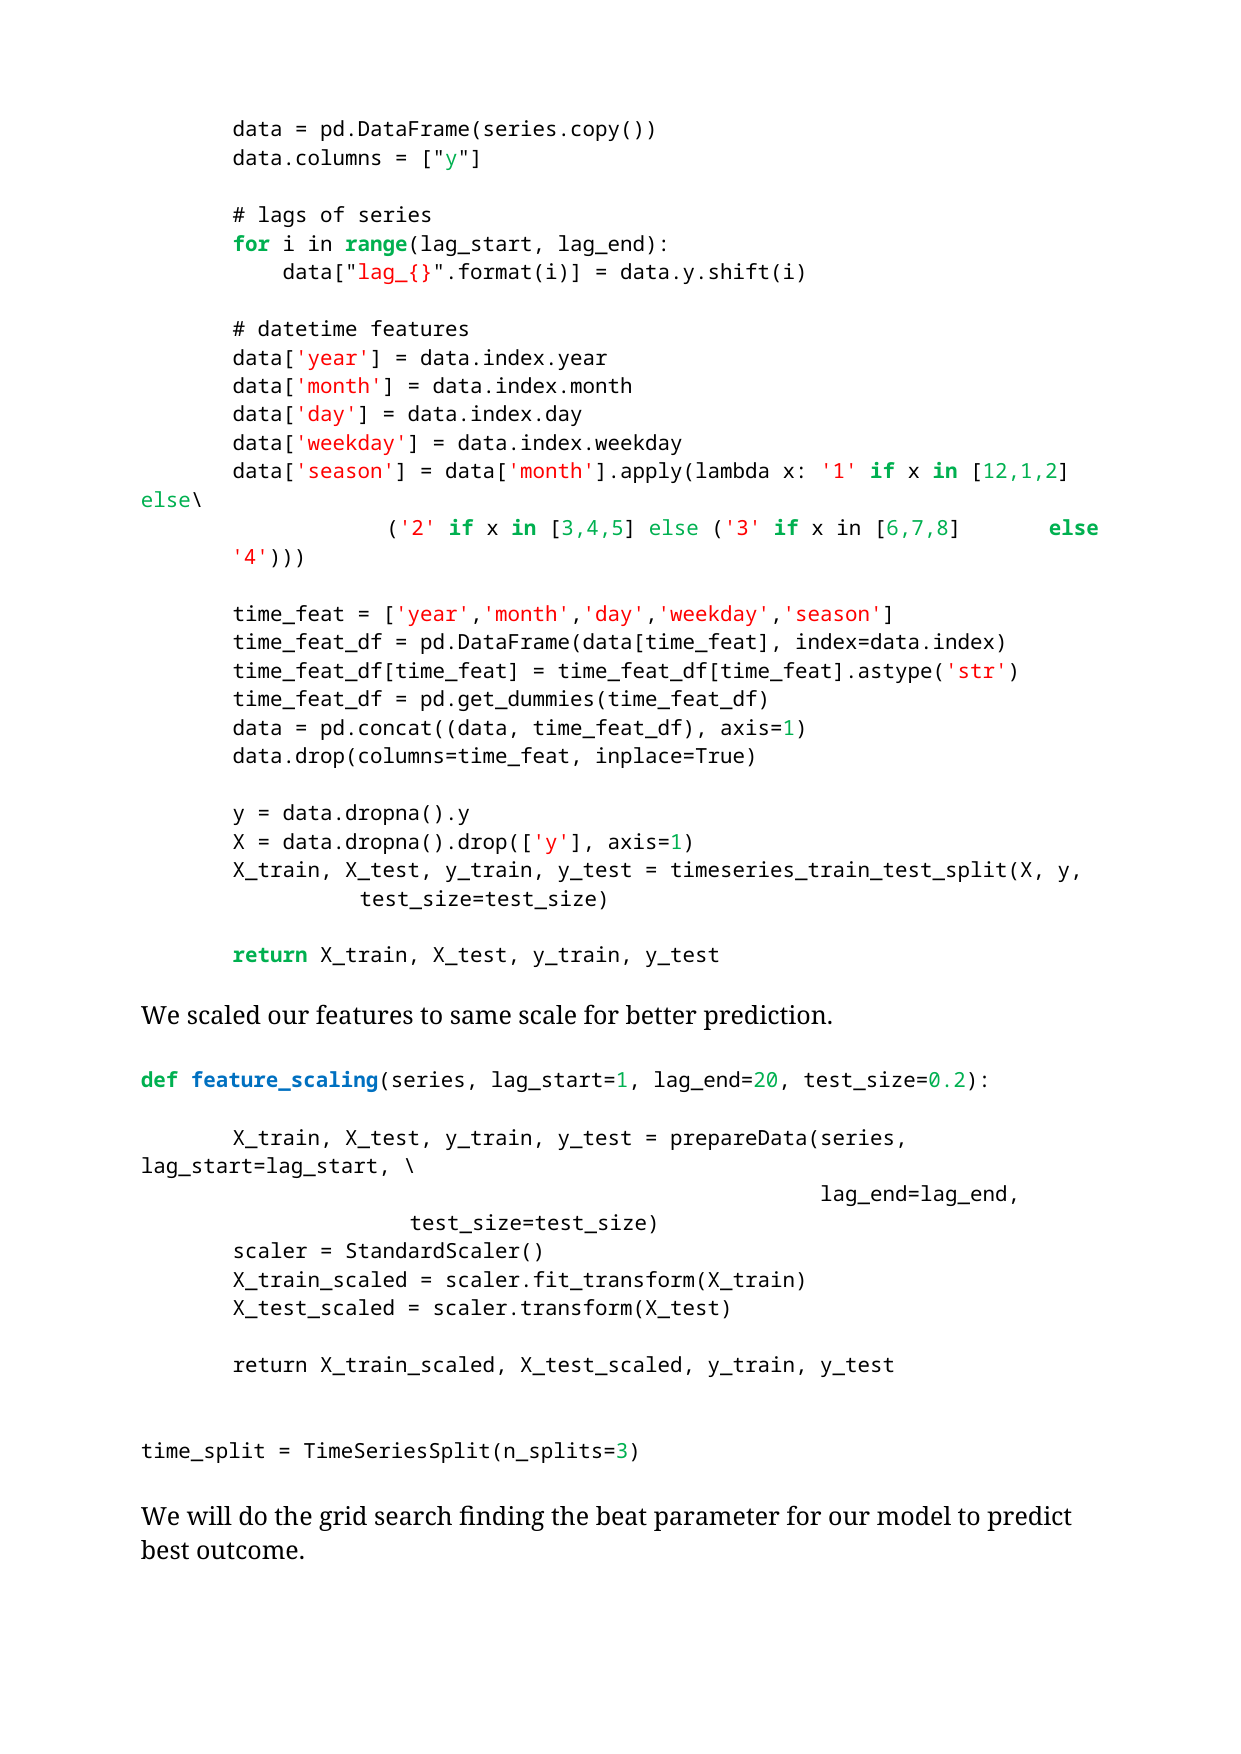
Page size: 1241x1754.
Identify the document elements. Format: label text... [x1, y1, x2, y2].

text time_split = TimeSeriesSplit(n_splits=3) [141, 1436, 1100, 1464]
text time_feat = ['year','month','day','weekday','season'] [141, 599, 1100, 627]
text data['day'] = data.index.day [141, 399, 1100, 428]
text data["lag_{}".format(i)] = data.y.shift(i) [141, 257, 1100, 286]
text X = data.dropna().drop(['y'], axis=1) [141, 827, 1100, 855]
text data.drop(columns=time_feat, inplace=True) [141, 741, 1100, 769]
text y = data.dropna().y [141, 798, 1100, 827]
text data['weekday'] = data.index.weekday [141, 428, 1100, 456]
text X_train_scaled = scaler.fit_transform(X_train) [141, 1265, 1100, 1293]
text # datetime features [141, 314, 1100, 343]
text # lags of series [141, 200, 1100, 229]
text data = pd.concat((data, time_feat_df), axis=1) [141, 713, 1100, 741]
text return X_train_scaled, X_test_scaled, y_train, y_test [141, 1351, 1100, 1379]
text X_train, X_test, y_train, y_test = prepareData(series, lag_start=lag_start, \ [141, 1123, 1100, 1179]
text We scaled our features to same scale for better prediction. [141, 997, 1100, 1031]
text time_feat_df = pd.DataFrame(data[time_feat], index=data.index) [141, 627, 1100, 656]
text X_test_scaled = scaler.transform(X_test) [141, 1293, 1100, 1322]
text def feature_scaling(series, lag_start=1, lag_end=20, test_size=0.2): [141, 1066, 1100, 1094]
text We will do the grid search finding the beat parameter for our model to predict best outcome. [141, 1498, 1100, 1566]
text data.columns = ["y"] [141, 143, 1100, 171]
text time_feat_df = pd.get_dummies(time_feat_df) [141, 684, 1100, 713]
text ('2' if x in [3,4,5] else ('3' if x in [6,7,8] else '4'))) [223, 513, 1100, 570]
text time_feat_df[time_feat] = time_feat_df[time_feat].astype('str') [141, 656, 1100, 684]
text scaler = StandardScaler() [141, 1236, 1100, 1265]
text for i in range(lag_start, lag_end): [141, 229, 1100, 257]
text return X_train, X_test, y_train, y_test [141, 941, 1100, 969]
text data['season'] = data['month'].apply(lambda x: '1' if x in [12,1,2] else\ [141, 456, 1100, 513]
text data = pd.DataFrame(series.copy()) [141, 114, 1100, 143]
text lag_end=lag_end, test_size=test_size) [141, 1179, 1100, 1236]
text X_train, X_test, y_train, y_test = timeseries_train_test_split(X, y, test_size=test_size) [141, 855, 1100, 912]
text data['year'] = data.index.year [141, 343, 1100, 371]
text data['month'] = data.index.month [141, 371, 1100, 399]
